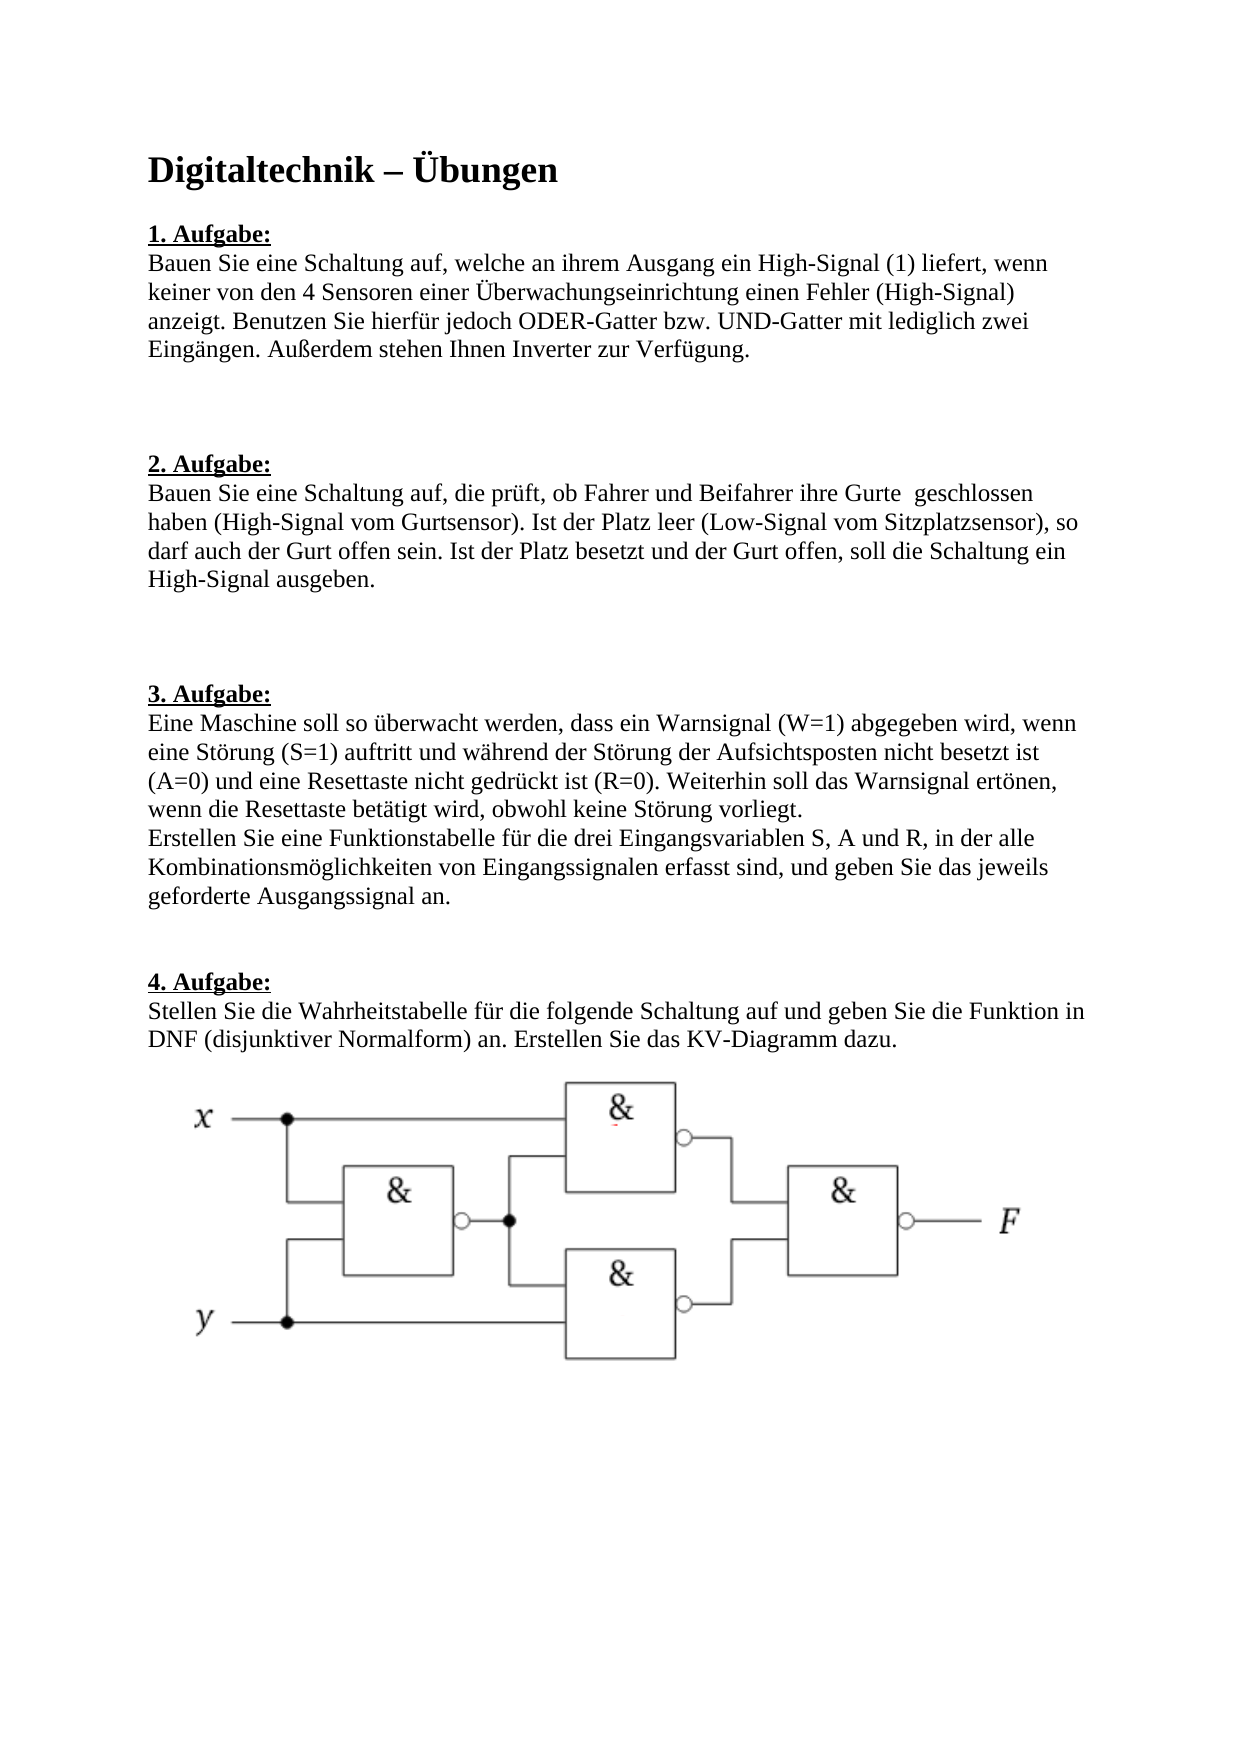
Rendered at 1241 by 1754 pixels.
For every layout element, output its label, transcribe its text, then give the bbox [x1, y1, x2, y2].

text keiner von den 4 Sensoren einer Überwachungseinrichtung einen Fehler (High-Signal) anzeigt. Benutzen Sie hierfür jedoch ODER-Gatter bzw. UND-Gatter mit lediglich zwei Eingängen. Außerdem stehen Ihnen Inverter zur Verfügung. [148, 277, 1093, 363]
text Stellen Sie die Wahrheitstabelle für die folgende Schaltung auf und geben Sie die Funktion in DNF (disjunktiver Normalform) an. Erstellen Sie das KV-Diagramm dazu. [148, 996, 1093, 1053]
text 3. Aufgabe: Eine Maschine soll so überwacht werden, dass ein Warnsignal (W=1) abgegeben wird, wenn eine Störung (S=1) auftritt und während der Störung der Aufsichtsposten nicht besetzt ist (A=0) und eine Resettaste nicht gedrückt ist (R=0). Weiterhin soll das Warnsignal ertönen, wenn die Resettaste betätigt wird, obwohl keine Störung vorliegt. Erstellen Sie eine Funktionstabelle für die drei Eingangsvariablen S, A und R, in der alle Kombinationsmöglichkeiten von Eingangssignalen erfasst sind, und geben Sie das jeweils geforderte Ausgangssignal an. [148, 679, 1093, 909]
text Digitaltechnik – Übungen [148, 148, 1093, 191]
text haben (High-Signal vom Gurtsensor). Ist der Platz leer (Low-Signal vom Sitzplatzsensor), so darf auch der Gurt offen sein. Ist der Platz besetzt und der Gurt offen, soll die Schaltung ein High-Signal ausgeben. [148, 507, 1093, 593]
picture [147, 1053, 1048, 1392]
text 4. Aufgabe: [148, 967, 1093, 996]
text 1. Aufgabe: Bauen Sie eine Schaltung auf, welche an ihrem Ausgang ein High-Signal (1) liefert, wenn [148, 219, 1093, 277]
text 2. Aufgabe: Bauen Sie eine Schaltung auf, die prüft, ob Fahrer und Beifahrer ihre Gurte geschlossen [148, 449, 1093, 507]
